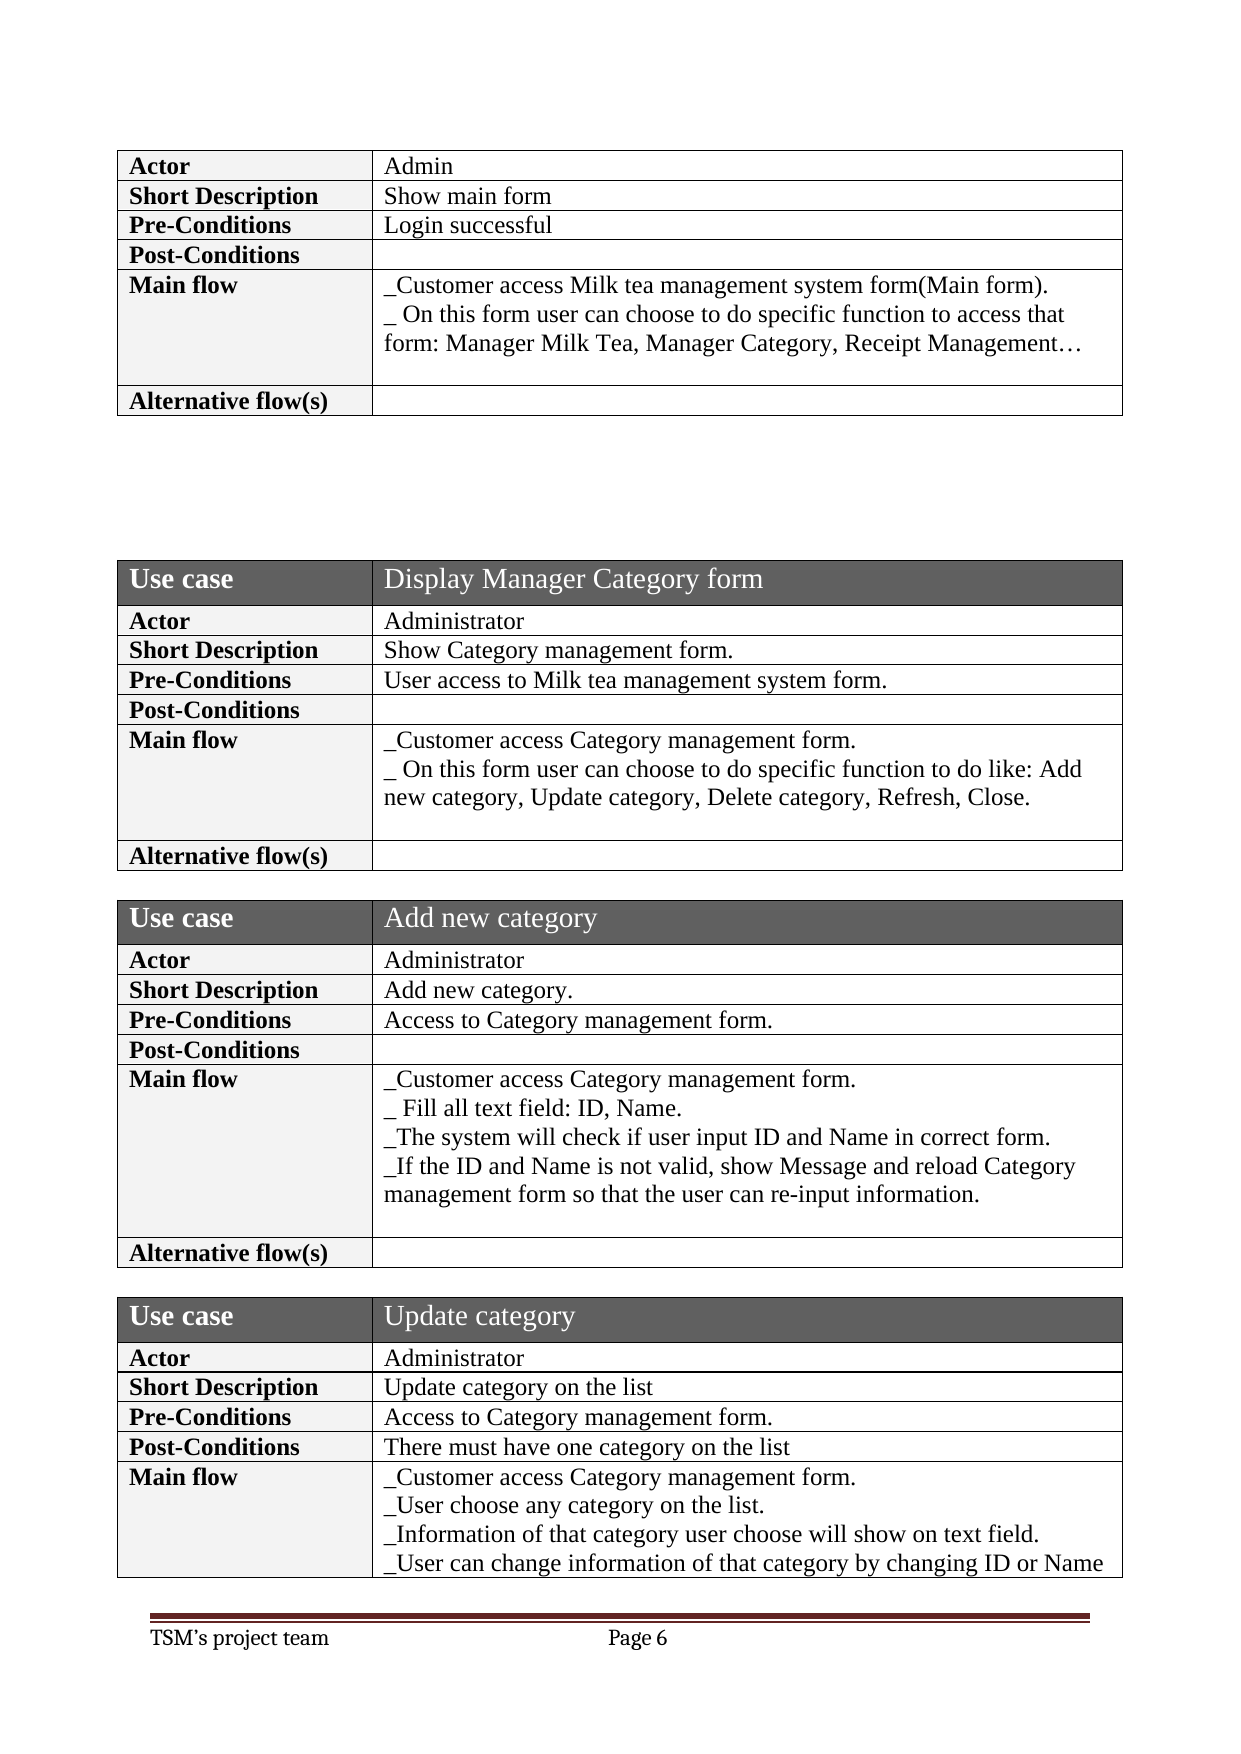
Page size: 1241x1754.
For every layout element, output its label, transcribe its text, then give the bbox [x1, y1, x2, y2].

table_cell Actor [118, 151, 372, 180]
table_cell Main flow [118, 270, 372, 385]
table_cell _Customer access Category management form. _ On this form user can choose to do specific function to do like: Add new category, Update category, Delete category, Refresh, Close. [373, 725, 1122, 840]
table_cell [373, 1238, 1122, 1267]
table_header Display Manager Category form [373, 561, 1122, 605]
table_cell [373, 695, 1122, 724]
table_cell Alternative flow(s) [118, 1238, 372, 1267]
table_cell Show main form [373, 181, 1122, 209]
table_cell Pre-Conditions [118, 211, 372, 239]
table_cell Pre-Conditions [118, 1402, 372, 1431]
table_cell Short Description [118, 1373, 372, 1401]
table_cell Short Description [118, 181, 372, 209]
table_cell Update category on the list [373, 1373, 1122, 1401]
table_cell Post-Conditions [118, 1432, 372, 1461]
table_cell [373, 841, 1122, 870]
table_cell _Customer access Category management form. _ Fill all text field: ID, Name. _The system will check if user input ID and Name in correct form. _If the ID and Name is not valid, show Message and reload Category management form so that the user can re-input information. [373, 1065, 1122, 1237]
table_cell Post-Conditions [118, 1035, 372, 1063]
table_cell Alternative flow(s) [118, 841, 372, 870]
table_cell Main flow [118, 1462, 372, 1577]
table_cell Post-Conditions [118, 695, 372, 724]
table_cell Main flow [118, 725, 372, 840]
table_cell Actor [118, 1343, 372, 1371]
table_cell Alternative flow(s) [118, 386, 372, 415]
table_cell Administrator [373, 1343, 1122, 1371]
table_cell Main flow [118, 1065, 372, 1237]
table_cell Post-Conditions [118, 240, 372, 269]
table_cell Login successful [373, 211, 1122, 239]
table_cell Administrator [373, 606, 1122, 634]
table_cell Actor [118, 945, 372, 974]
table_cell [373, 240, 1122, 269]
table_cell Admin [373, 151, 1122, 180]
table_cell There must have one category on the list [373, 1432, 1122, 1461]
table_cell Access to Category management form. [373, 1402, 1122, 1431]
table_cell Actor [118, 606, 372, 634]
table_cell Short Description [118, 975, 372, 1004]
table_header Use case [118, 1298, 372, 1342]
table_cell Administrator [373, 945, 1122, 974]
table_header Update category [373, 1298, 1122, 1342]
table_cell Show Category management form. [373, 636, 1122, 664]
table_header Use case [118, 901, 372, 944]
table_cell _Customer access Milk tea management system form(Main form). _ On this form user can choose to do specific function to access that form: Manager Milk Tea, Manager Category, Receipt Management… [373, 270, 1122, 385]
table_cell Add new category. [373, 975, 1122, 1004]
table_cell User access to Milk tea management system form. [373, 665, 1122, 694]
table_cell [373, 386, 1122, 415]
table_cell Access to Category management form. [373, 1005, 1122, 1034]
table_cell Pre-Conditions [118, 1005, 372, 1034]
table_cell [373, 1035, 1122, 1063]
table_cell Pre-Conditions [118, 665, 372, 694]
table_cell Short Description [118, 636, 372, 664]
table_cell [373, 1462, 1122, 1577]
table_header Add new category [373, 901, 1122, 944]
table_header Use case [118, 561, 372, 605]
